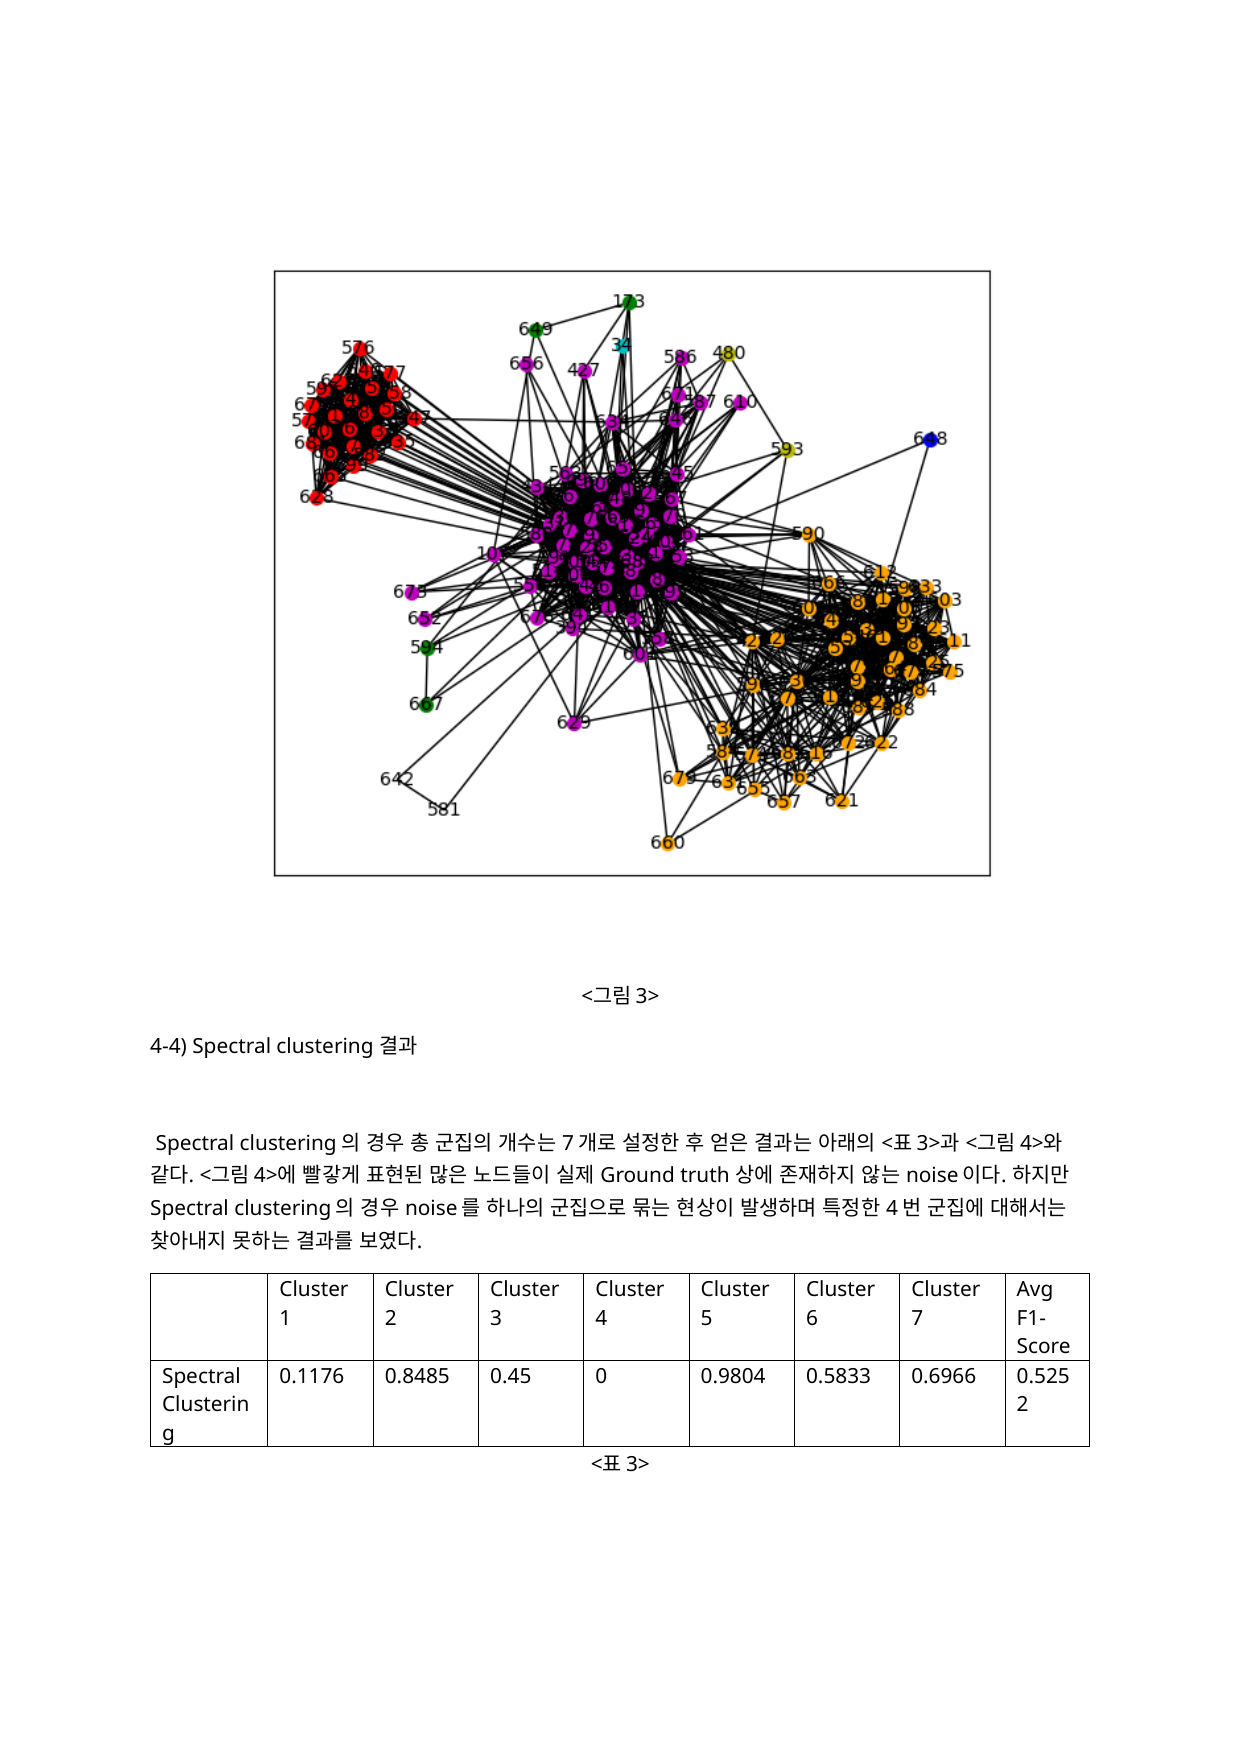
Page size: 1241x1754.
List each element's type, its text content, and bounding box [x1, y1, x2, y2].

table_cell 0.5252 [1006, 1361, 1089, 1446]
table_cell 0.8485 [374, 1361, 478, 1446]
table_cell 0.1176 [268, 1361, 373, 1446]
table_header Cluster 3 [479, 1274, 583, 1360]
table_header Cluster 5 [690, 1274, 794, 1360]
table_header Cluster 4 [584, 1274, 689, 1360]
table_header Cluster 7 [900, 1274, 1005, 1360]
table_cell Spectral Clustering [151, 1361, 267, 1446]
table_header [151, 1274, 267, 1360]
table_header Avg F1-Score [1006, 1274, 1089, 1360]
table_header Cluster 2 [374, 1274, 478, 1360]
table_cell 0.45 [479, 1361, 583, 1446]
table_header Cluster 1 [268, 1274, 373, 1360]
text <표3> [150, 1447, 1090, 1477]
table_cell 0.5833 [795, 1361, 899, 1446]
text 4-4) Spectral clustering 결과 [150, 1029, 1090, 1059]
text Spectral clustering의 경우 총 군집의 개수는 7개로 설정한 후 얻은 결과는 아래의 <표3>과 <그림4>와 같다. <그림4>에 빨갛게 표현된 많은 노드들이 실제 Ground truth 상에 존재하지 않는 noise이다. 하지만 Spectral clustering의 경우 noise를 하나의 군집으로 묶는 현상이 발생하며 특정한 4번 군집에 대해서는 찾아내지 못하는 결과를 보였다. [150, 1126, 1090, 1254]
table_header Cluster 6 [795, 1274, 899, 1360]
text <그림3> [150, 980, 1090, 1010]
table_cell 0.6966 [900, 1361, 1005, 1446]
table_cell 0 [584, 1361, 689, 1446]
picture [158, 177, 1082, 961]
table_cell 0.9804 [690, 1361, 794, 1446]
